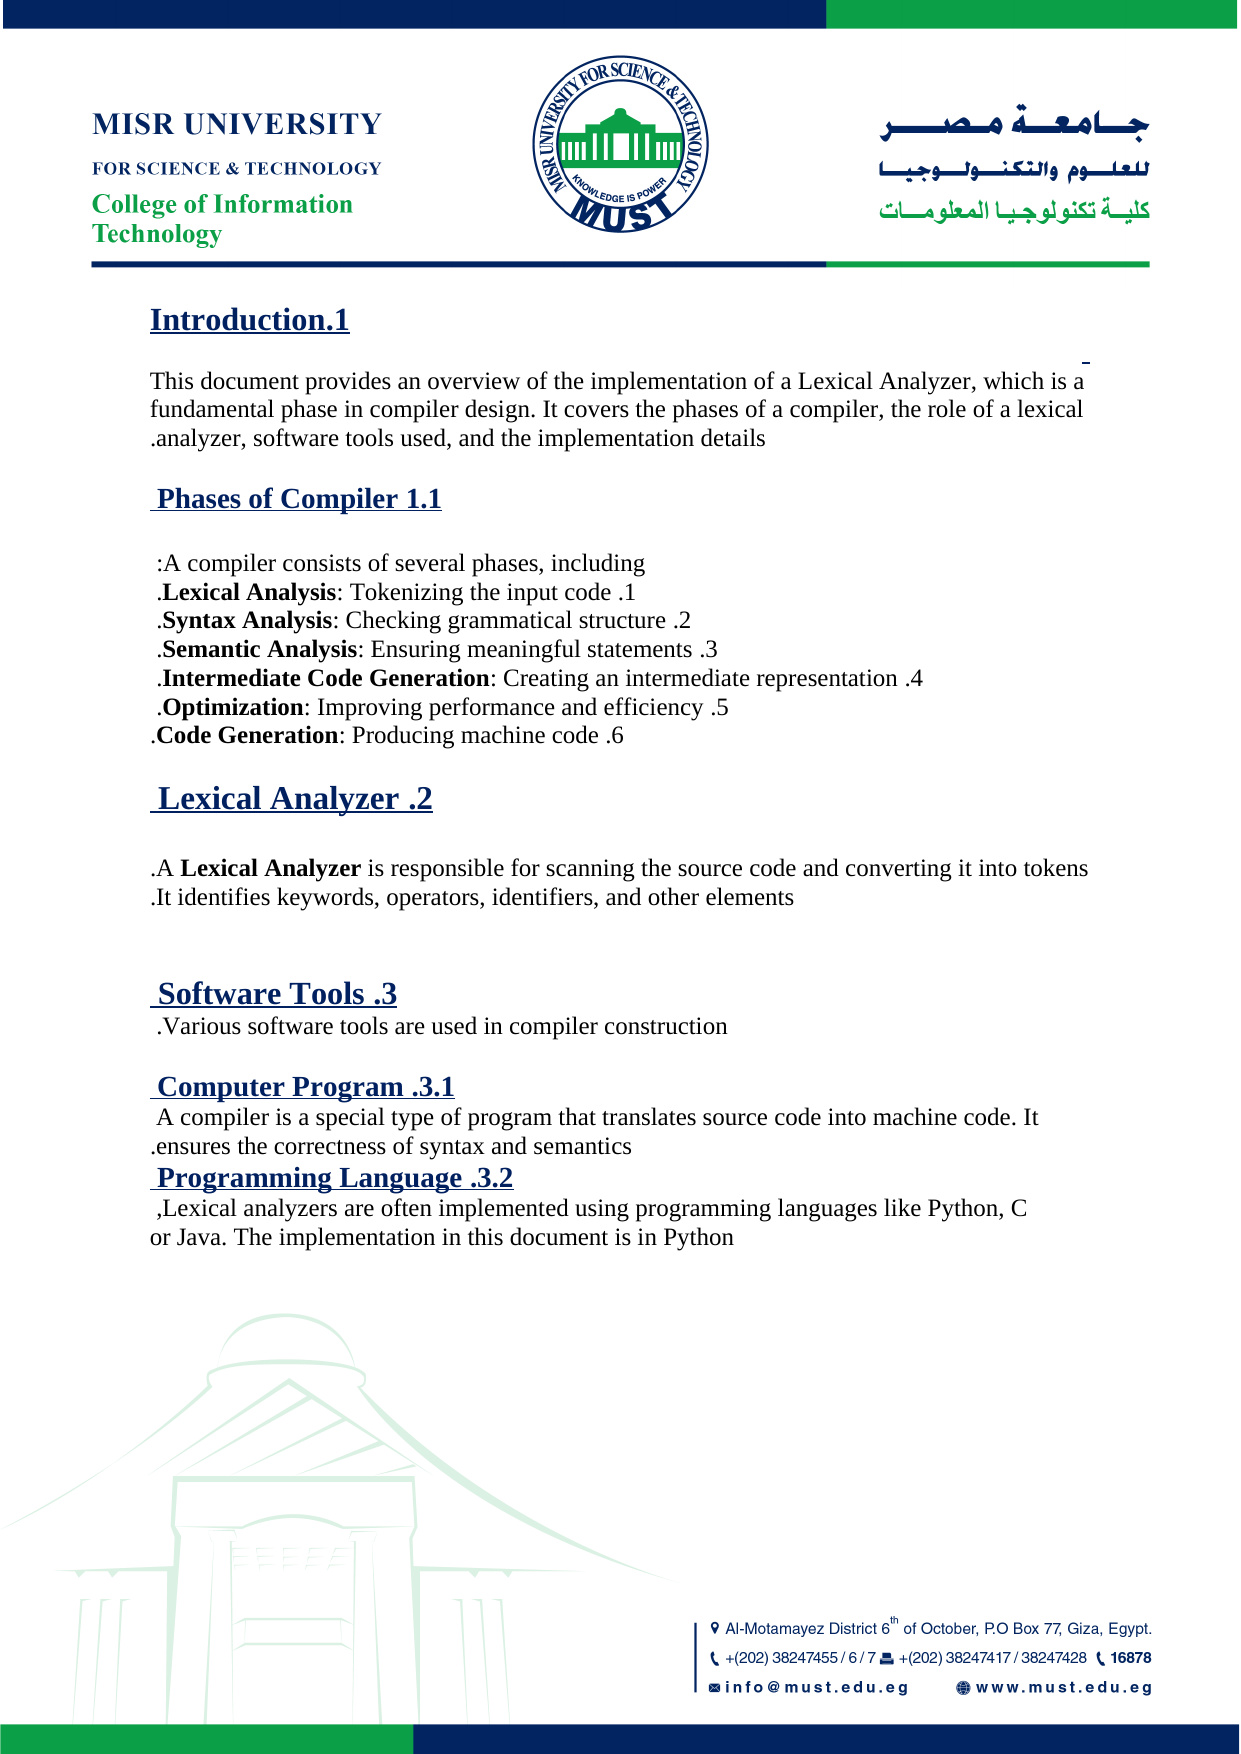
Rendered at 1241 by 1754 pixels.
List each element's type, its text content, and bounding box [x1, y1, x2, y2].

text 5. Optimization: Improving performance and efficiency. [150, 692, 1090, 720]
text or Java. The implementation in this document is in Python [150, 1222, 1090, 1251]
text 6. Code Generation: Producing machine code. [150, 720, 1090, 749]
text 1. Lexical Analysis: Tokenizing the input code. [150, 577, 1090, 605]
list 2. Lexical Analyzer [150, 778, 1090, 816]
text 3.2. Programming Language [150, 1160, 1090, 1193]
text This document provides an overview of the implementation of a Lexical Analyzer, which is a [150, 366, 1090, 394]
text 3. Semantic Analysis: Ensuring meaningful statements. [150, 634, 1090, 663]
text A compiler is a special type of program that translates source code into machine code. It [150, 1102, 1090, 1131]
text A Lexical Analyzer is responsible for scanning the source code and converting it into tokens. [150, 853, 1090, 882]
text Various software tools are used in compiler construction. [150, 1011, 1090, 1040]
text 3. Software Tools [150, 974, 1090, 1011]
text fundamental phase in compiler design. It covers the phases of a compiler, the role of a lexical [150, 394, 1090, 423]
list 1.Introduction [150, 300, 365, 337]
text It identifies keywords, operators, identifiers, and other elements. [150, 882, 1090, 911]
picture [3, 0, 1238, 289]
text A compiler consists of several phases, including: [150, 548, 1090, 577]
picture [0, 1235, 1240, 1754]
text Lexical analyzers are often implemented using programming languages like Python, C, [150, 1193, 1090, 1222]
text 3.1. Computer Program [150, 1069, 1090, 1102]
text analyzer, software tools used, and the implementation details. [150, 423, 1090, 452]
text 2. Syntax Analysis: Checking grammatical structure. [150, 605, 1090, 634]
list 1.1 Phases of Compiler [150, 481, 1090, 514]
text 4. Intermediate Code Generation: Creating an intermediate representation. [150, 663, 1090, 692]
text ensures the correctness of syntax and semantics. [150, 1131, 1090, 1160]
